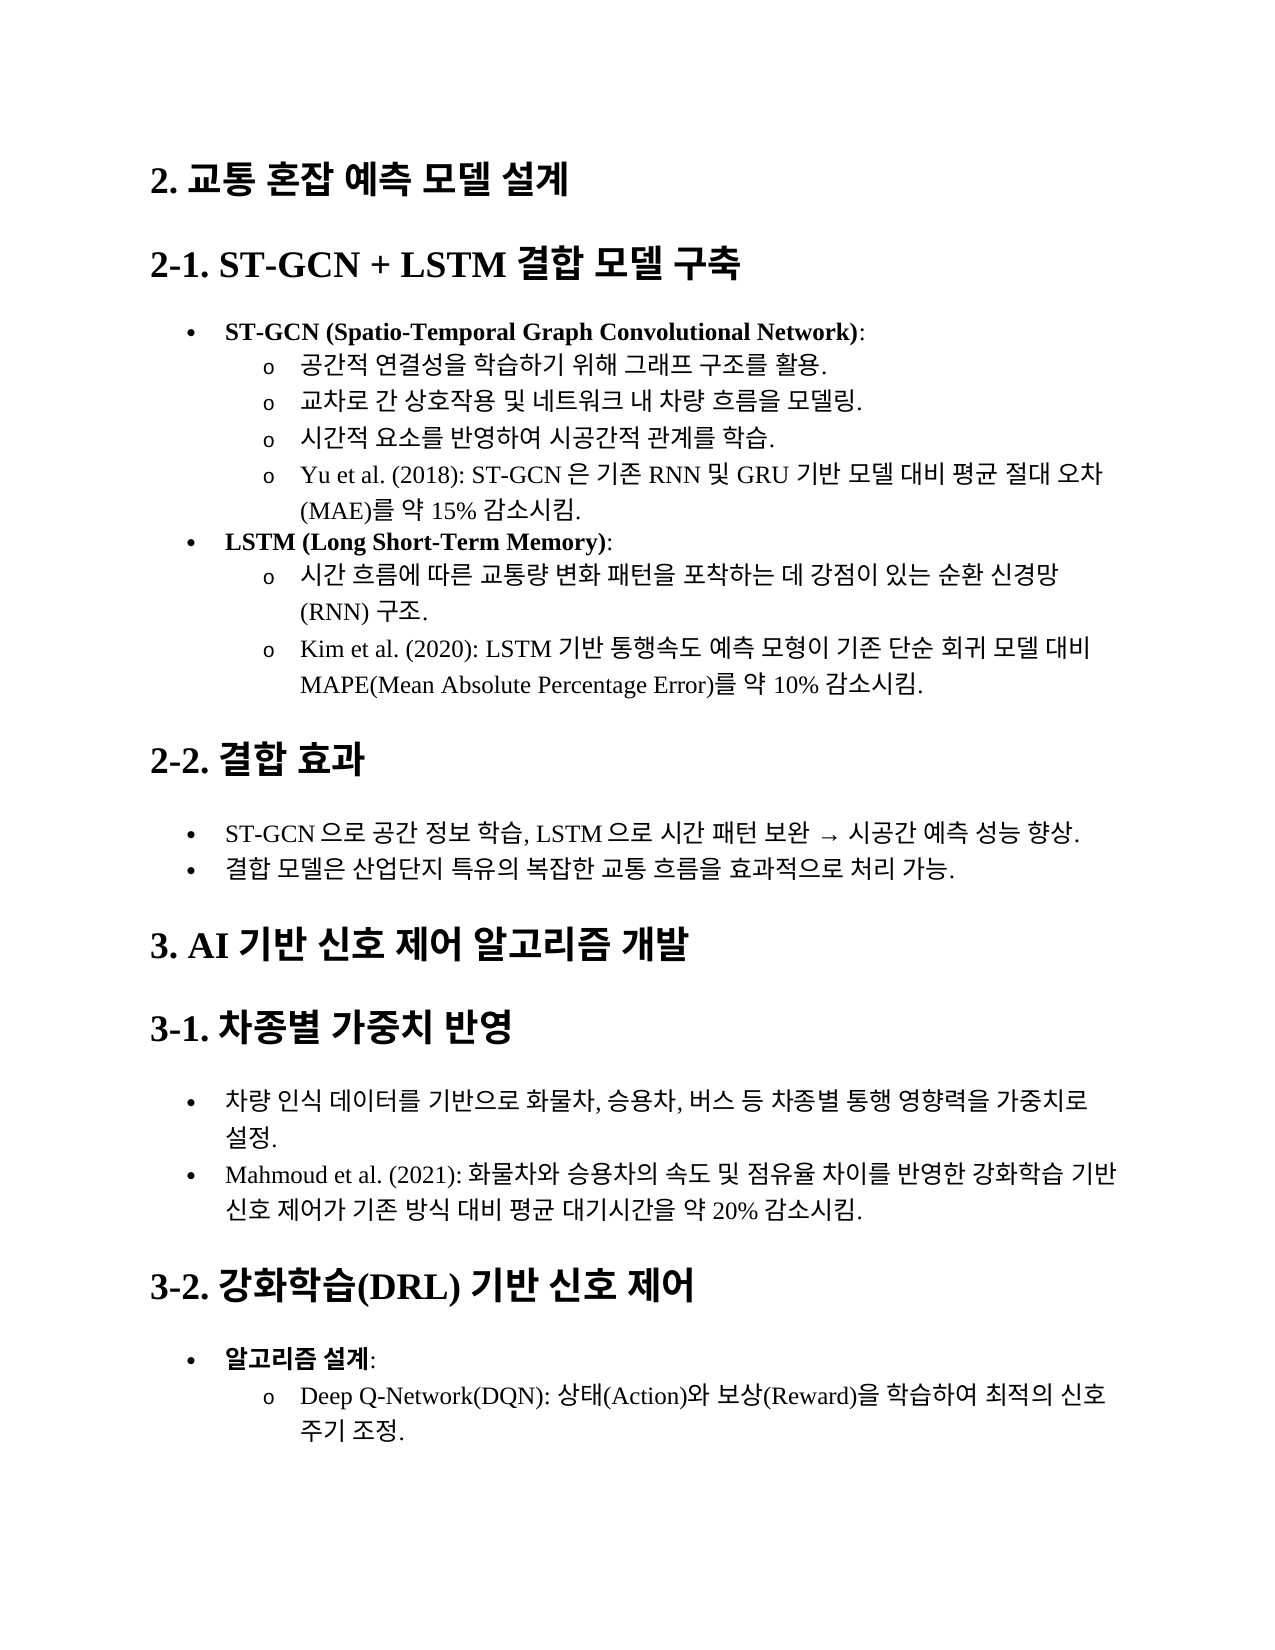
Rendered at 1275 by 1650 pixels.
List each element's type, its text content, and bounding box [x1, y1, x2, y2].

list Deep Q-Network(DQN): 상태(Action)와 보상(Reward)을 학습하여 최적의 신호 주기 조정. [262, 1376, 1125, 1448]
list 결합 모델은 산업단지 특유의 복잡한 교통 흐름을 효과적으로 처리 가능. [187, 849, 1125, 886]
text 2-1. ST-GCN + LSTM 결합 모델 구축 [150, 233, 1125, 288]
list 공간적 연결성을 학습하기 위해 그래프 구조를 활용. [262, 346, 1125, 382]
list LSTM (Long Short-Term Memory): [187, 527, 1125, 556]
text 3-2. 강화학습(DRL) 기반 신호 제어 [150, 1256, 1125, 1310]
list 시간적 요소를 반영하여 시공간적 관계를 학습. [262, 418, 1125, 454]
list Yu et al. (2018): ST-GCN은 기존 RNN 및 GRU 기반 모델 대비 평균 절대 오차(MAE)를 약 15% 감소시킴. [262, 454, 1125, 527]
list 알고리즘 설계: [187, 1339, 1125, 1376]
text 3. AI 기반 신호 제어 알고리즘 개발 [150, 915, 1125, 969]
list 교차로 간 상호작용 및 네트워크 내 차량 흐름을 모델링. [262, 382, 1125, 418]
text 2-2. 결합 효과 [150, 730, 1125, 784]
list ST-GCN (Spatio-Temporal Graph Convolutional Network): [187, 317, 1125, 346]
list Kim et al. (2020): LSTM 기반 통행속도 예측 모형이 기존 단순 회귀 모델 대비 MAPE(Mean Absolute Percentage Error)를 약 10% 감소시킴. [262, 628, 1125, 701]
text 3-1. 차종별 가중치 반영 [150, 998, 1125, 1053]
list 차량 인식 데이터를 기반으로 화물차, 승용차, 버스 등 차종별 통행 영향력을 가중치로 설정. [187, 1082, 1125, 1154]
list ST-GCN으로 공간 정보 학습, LSTM으로 시간 패턴 보완 → 시공간 예측 성능 향상. [187, 813, 1125, 849]
list 시간 흐름에 따른 교통량 변화 패턴을 포착하는 데 강점이 있는 순환 신경망(RNN) 구조. [262, 556, 1125, 628]
text 2. 교통 혼잡 예측 모델 설계 [150, 150, 1125, 204]
list Mahmoud et al. (2021): 화물차와 승용차의 속도 및 점유율 차이를 반영한 강화학습 기반 신호 제어가 기존 방식 대비 평균 대기시간을 약 20% 감소시킴. [187, 1154, 1125, 1227]
